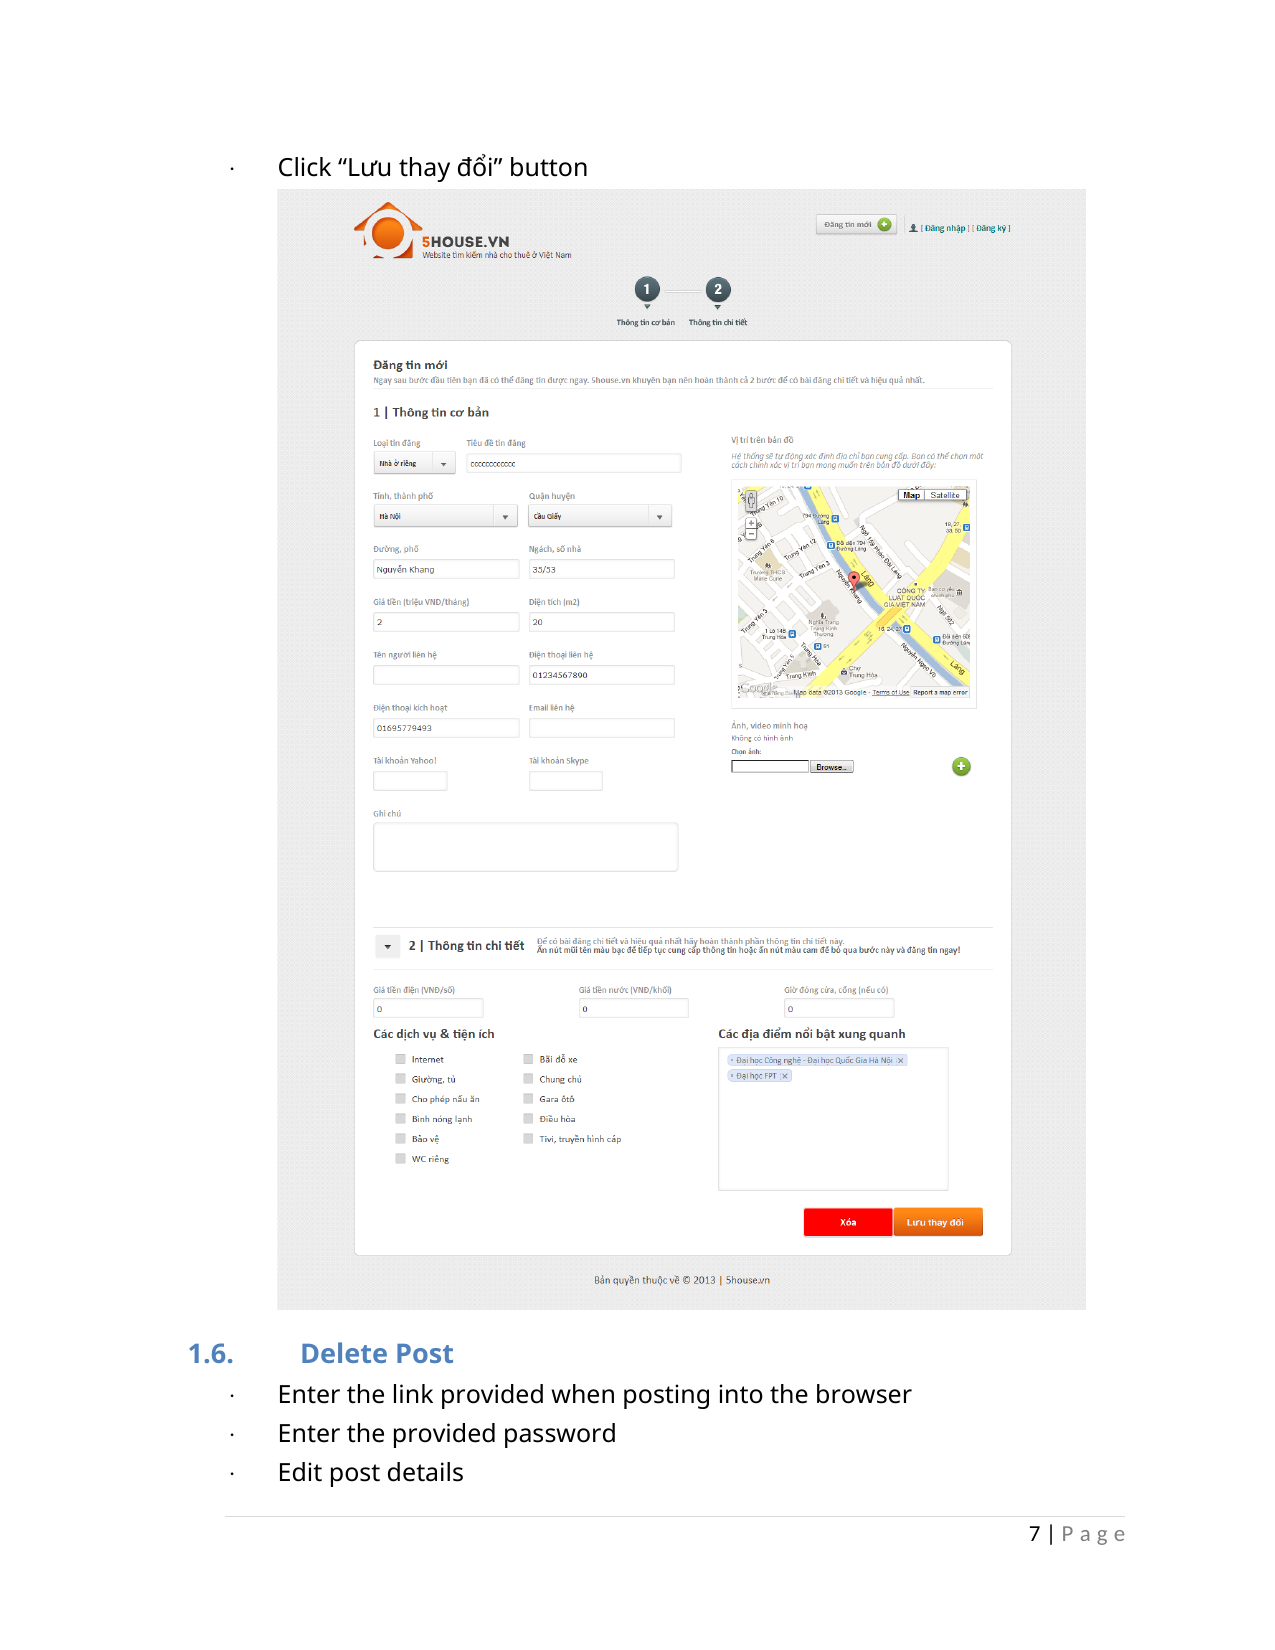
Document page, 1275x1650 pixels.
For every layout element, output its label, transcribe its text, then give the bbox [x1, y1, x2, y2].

picture [277, 189, 1086, 1310]
subtitle Delete Post [187, 1334, 1125, 1371]
list Enter the link provided when posting into the browser [225, 1377, 1125, 1411]
list Enter the provided password [225, 1416, 1125, 1450]
list Edit post details [225, 1455, 1125, 1489]
list Click “Lưu thay đổi” button [225, 150, 1125, 184]
